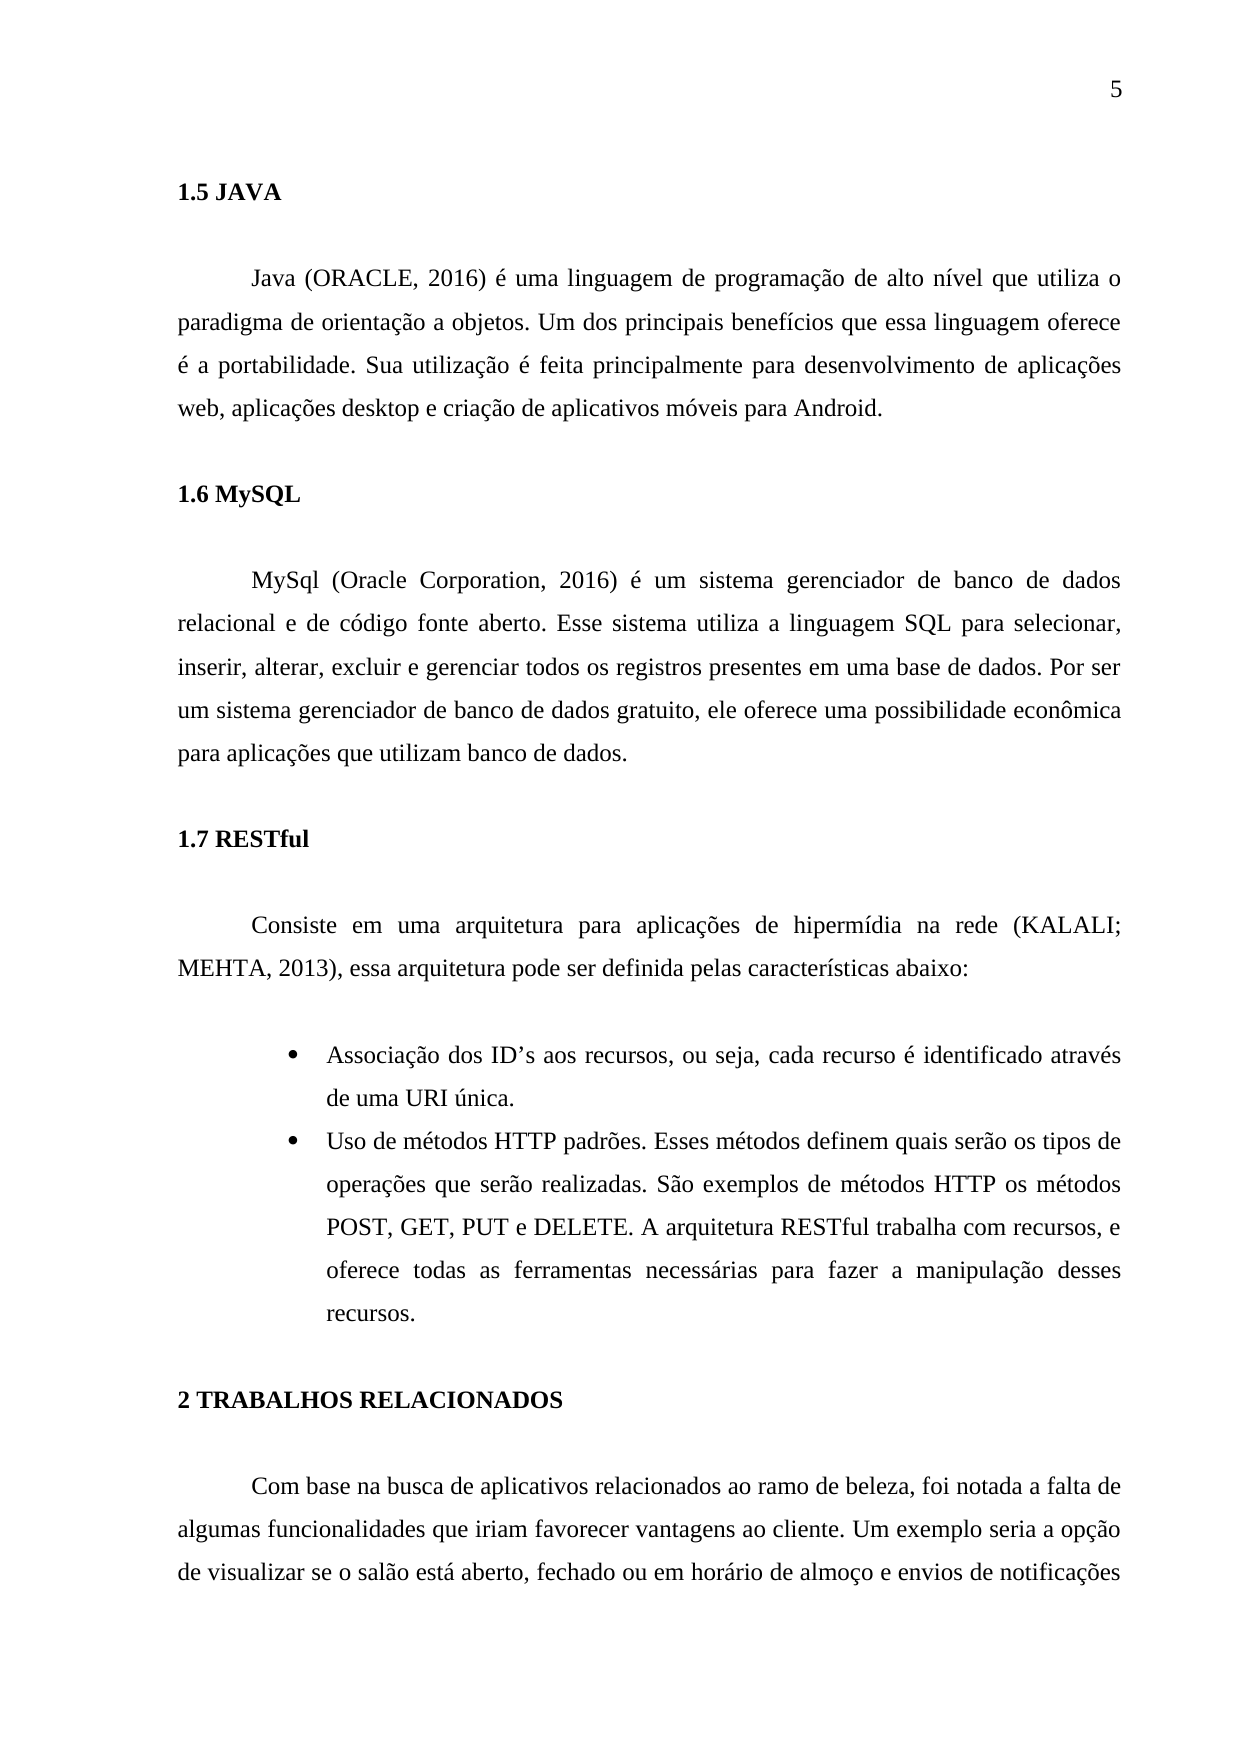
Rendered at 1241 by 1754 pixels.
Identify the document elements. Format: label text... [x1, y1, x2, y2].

text 1.5 JAVA [177, 177, 1122, 206]
list Uso de métodos HTTP padrões. Esses métodos definem quais serão os tipos de operações que serão realizadas. São exemplos de métodos HTTP os métodos POST, GET, PUT e DELETE. A arquitetura RESTful trabalha com recursos, e oferece todas as ferramentas necessárias para fazer a manipulação desses recursos. [288, 1126, 1122, 1327]
text Consiste em uma arquitetura para aplicações de hipermídia na rede (KALALI; MEHTA, 2013), essa arquitetura pode ser definida pelas características abaixo: [177, 910, 1122, 982]
text 1.6 MySQL [177, 479, 1122, 508]
text 1.7 RESTful [177, 824, 1122, 853]
text MySql (Oracle Corporation, 2016) é um sistema gerenciador de banco de dados relacional e de código fonte aberto. Esse sistema utiliza a linguagem SQL para selecionar, inserir, alterar, excluir e gerenciar todos os registros presentes em uma base de dados. Por ser um sistema gerenciador de banco de dados gratuito, ele oferece uma possibilidade econômica para aplicações que utilizam banco de dados. [177, 565, 1122, 767]
text 2 TRABALHOS RELACIONADOS [177, 1385, 1122, 1413]
text Java (ORACLE, 2016) é uma linguagem de programação de alto nível que utiliza o paradigma de orientação a objetos. Um dos principais benefícios que essa linguagem oferece é a portabilidade. Sua utilização é feita principalmente para desenvolvimento de aplicações web, aplicações desktop e criação de aplicativos móveis para Android. [177, 263, 1122, 422]
list Associação dos ID’s aos recursos, ou seja, cada recurso é identificado através de uma URI única. [288, 1040, 1122, 1112]
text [177, 1471, 1122, 1586]
